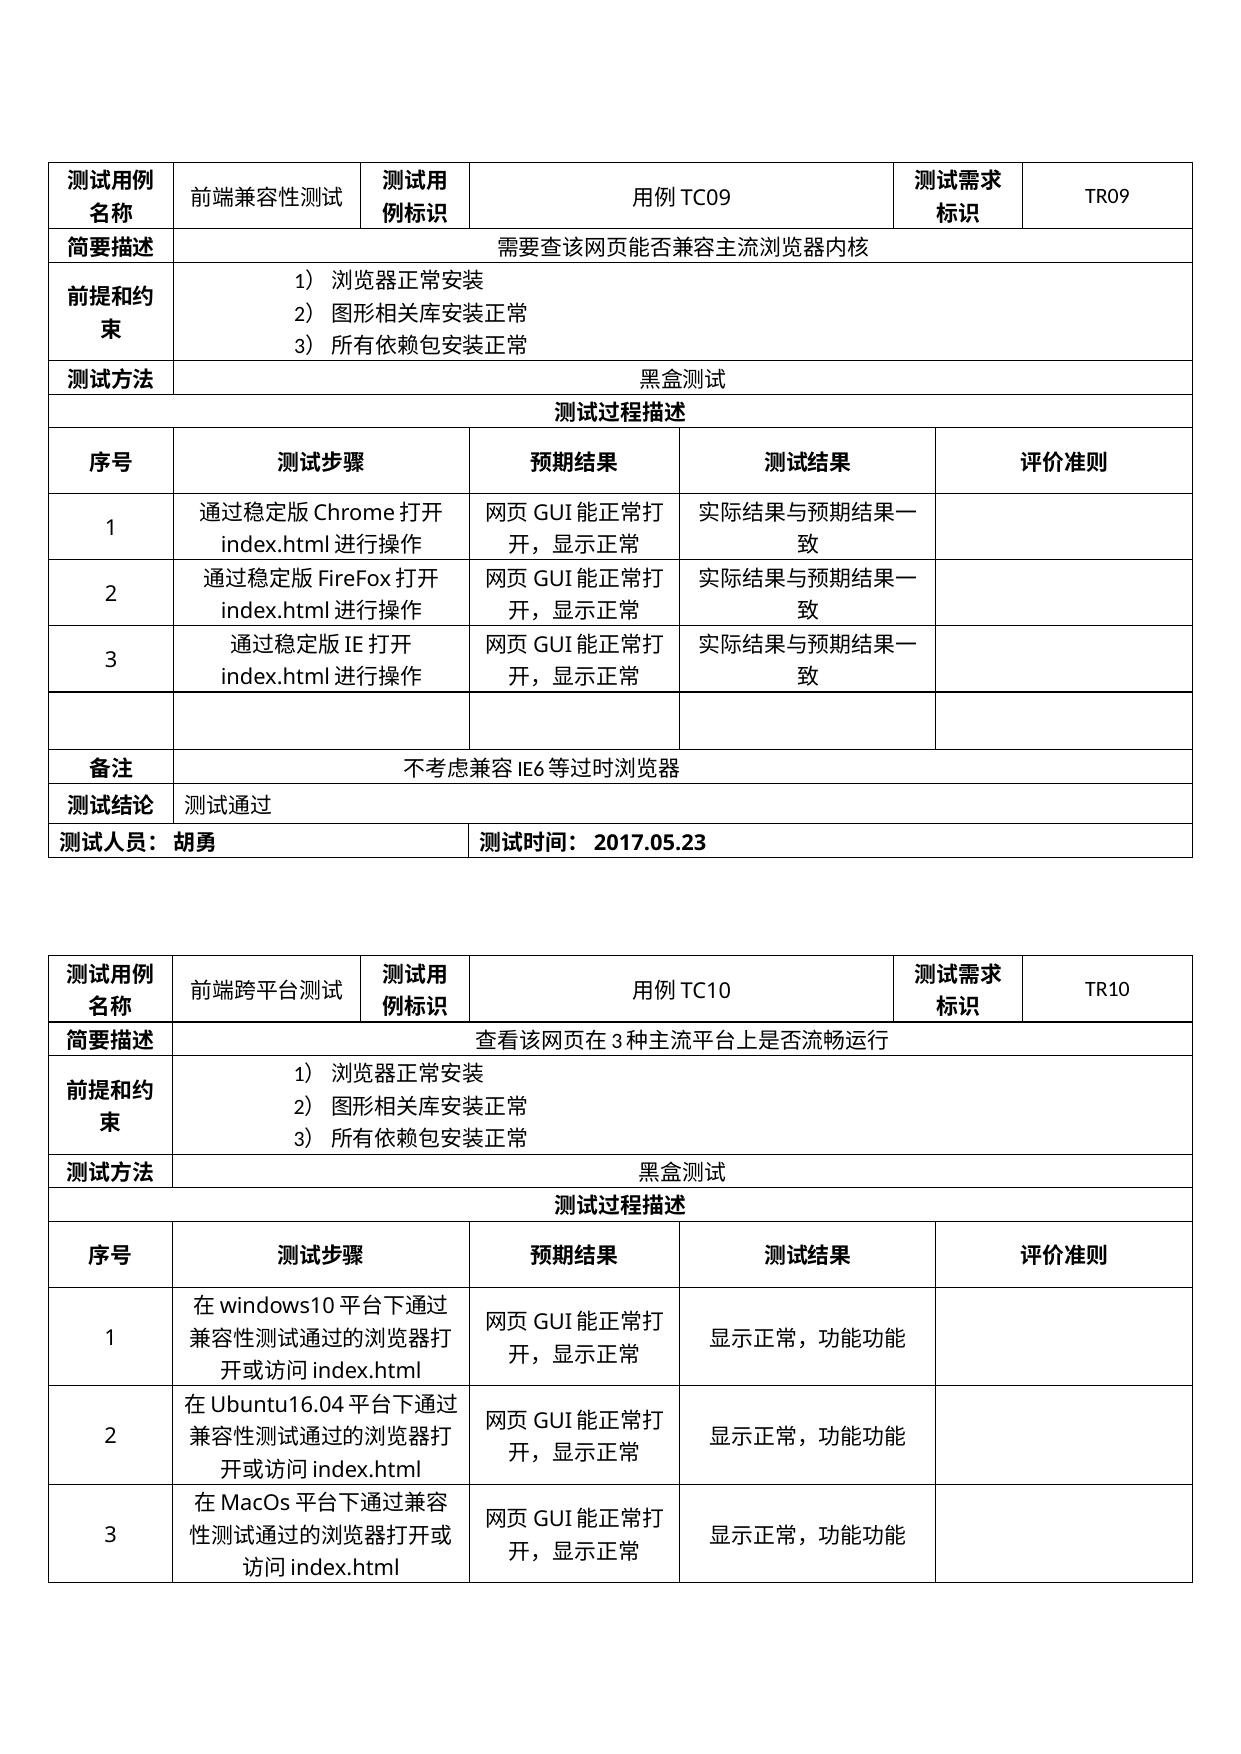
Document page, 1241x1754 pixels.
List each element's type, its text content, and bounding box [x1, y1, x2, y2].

table_cell [936, 1288, 1192, 1385]
table_cell 网页GUI能正常打开，显示正常 [470, 1288, 679, 1385]
table_cell 2 [49, 560, 173, 625]
table_header 用例TC09 [470, 163, 893, 228]
table_cell 备注 [49, 750, 173, 783]
table_cell 实际结果与预期结果一致 [680, 560, 935, 625]
table_cell 浏览器正常安装 图形相关库安装正常 所有依赖包安装正常 [174, 263, 1192, 360]
table_cell 测试通过 [174, 784, 1192, 823]
table_header TR10 [1023, 956, 1192, 1021]
table_cell [936, 494, 1192, 559]
table_cell [936, 626, 1192, 691]
table_header 测试需求标识 [894, 956, 1022, 1021]
table_cell [470, 693, 679, 749]
table_cell 3 [49, 626, 173, 691]
table_cell [936, 1386, 1192, 1484]
table_cell 测试结论 [49, 784, 173, 823]
table_cell [49, 693, 173, 749]
table_header 测试需求标识 [894, 163, 1022, 228]
table_cell 测试时间： 2017.05.23 [469, 824, 1192, 857]
table_cell 网页GUI能正常打开，显示正常 [470, 560, 679, 625]
table_cell 黑盒测试 [173, 1155, 1192, 1187]
table_cell [680, 693, 935, 749]
table_cell [936, 1485, 1192, 1582]
table_cell 简要描述 [49, 1023, 172, 1055]
table_header 前端兼容性测试 [174, 163, 360, 228]
table_cell 黑盒测试 [174, 361, 1192, 394]
table_cell 通过稳定版FireFox打开index.html进行操作 [174, 560, 469, 625]
table_cell 显示正常，功能功能 [680, 1386, 935, 1484]
table_cell [936, 560, 1192, 625]
table_cell 评价准则 [936, 428, 1192, 493]
table_cell 测试步骤 [174, 428, 469, 493]
table_cell 评价准则 [936, 1222, 1192, 1287]
table_cell 浏览器正常安装 图形相关库安装正常 所有依赖包安装正常 [173, 1056, 1192, 1153]
table_cell 需要查该网页能否兼容主流浏览器内核 [174, 229, 1192, 262]
table_cell 测试方法 [49, 1155, 172, 1187]
table_cell 1 [49, 494, 173, 559]
table_header 测试用例名称 [49, 163, 173, 228]
table_cell 查看该网页在3种主流平台上是否流畅运行 [173, 1023, 1192, 1055]
table_cell 预期结果 [470, 428, 679, 493]
table_cell 3 [49, 1485, 172, 1582]
table_cell 测试过程描述 [49, 1188, 1192, 1221]
table_cell 简要描述 [49, 229, 173, 262]
table_cell 在Ubuntu16.04平台下通过兼容性测试通过的浏览器打开或访问index.html [173, 1386, 469, 1484]
table_cell 显示正常，功能功能 [680, 1288, 935, 1385]
table_header 用例TC10 [470, 956, 893, 1021]
table_cell [174, 693, 469, 749]
table_cell 网页GUI能正常打开，显示正常 [470, 494, 679, 559]
table_cell [936, 693, 1192, 749]
table_header 测试用例标识 [361, 956, 469, 1021]
table_cell 显示正常，功能功能 [680, 1485, 935, 1582]
table_cell 通过稳定版IE打开index.html进行操作 [174, 626, 469, 691]
table_header 前端跨平台测试 [173, 956, 360, 1021]
table_cell 序号 [49, 428, 173, 493]
table_cell 网页GUI能正常打开，显示正常 [470, 1386, 679, 1484]
table_cell 网页GUI能正常打开，显示正常 [470, 626, 679, 691]
table_cell 1 [49, 1288, 172, 1385]
table_cell 测试人员： 胡勇 [49, 824, 468, 857]
table_cell 测试结果 [680, 1222, 935, 1287]
table_header 测试用例名称 [49, 956, 172, 1021]
table_cell 测试步骤 [173, 1222, 469, 1287]
table_cell 测试方法 [49, 361, 173, 394]
table_cell 实际结果与预期结果一致 [680, 494, 935, 559]
table_cell 前提和约束 [49, 263, 173, 360]
table_cell 前提和约束 [49, 1056, 172, 1153]
table_header 测试用例标识 [361, 163, 469, 228]
table_cell 2 [49, 1386, 172, 1484]
table_cell 测试过程描述 [49, 395, 1192, 427]
table_cell 在MacOs平台下通过兼容性测试通过的浏览器打开或访问index.html [173, 1485, 469, 1582]
table_cell 不考虑兼容IE6等过时浏览器 [174, 750, 1192, 783]
table_cell 通过稳定版Chrome打开index.html进行操作 [174, 494, 469, 559]
table_cell 实际结果与预期结果一致 [680, 626, 935, 691]
table_header TR09 [1023, 163, 1192, 228]
table_cell 预期结果 [470, 1222, 679, 1287]
table_cell 在windows10平台下通过兼容性测试通过的浏览器打开或访问index.html [173, 1288, 469, 1385]
table_cell 测试结果 [680, 428, 935, 493]
table_cell 网页GUI能正常打开，显示正常 [470, 1485, 679, 1582]
table_cell 序号 [49, 1222, 172, 1287]
